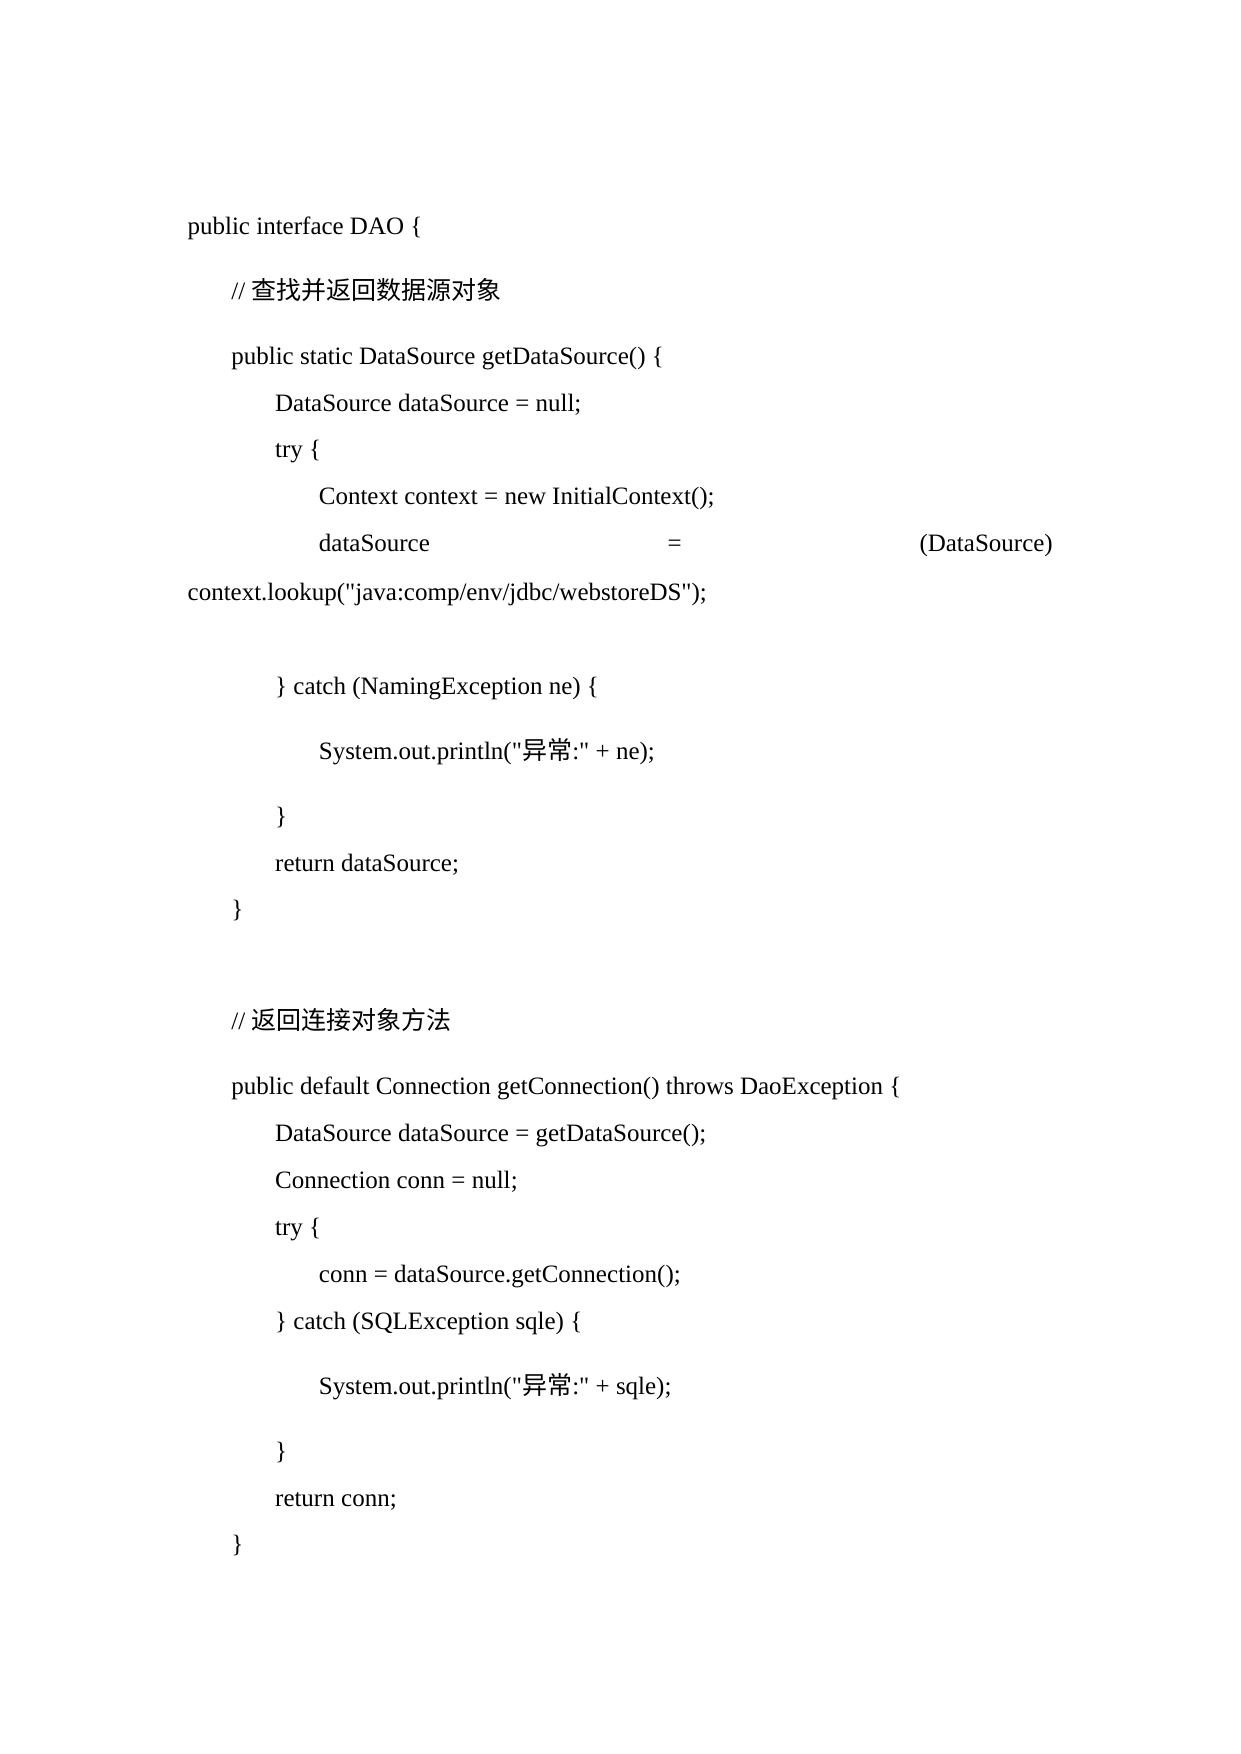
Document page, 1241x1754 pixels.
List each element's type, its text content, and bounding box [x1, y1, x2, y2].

text public default Connection getConnection() throws DaoException { [187, 1069, 1053, 1102]
text } [187, 799, 1053, 831]
text return dataSource; [187, 846, 1053, 878]
text } catch (SQLException sqle) { [187, 1304, 1053, 1336]
text Connection conn = null; [187, 1163, 1053, 1196]
text } [187, 893, 1053, 925]
text // 返回连接对象方法 [187, 986, 1053, 1051]
text } catch (NamingException ne) { [187, 669, 1053, 701]
text // 查找并返回数据源对象 [187, 256, 1053, 321]
text public interface DAO { [187, 209, 1053, 241]
text return conn; [187, 1481, 1053, 1513]
text DataSource dataSource = null; [187, 386, 1053, 418]
text Context context = new InitialContext(); [187, 479, 1053, 512]
text System.out.println("异常:" + ne); [187, 716, 1053, 781]
text } [187, 1528, 1053, 1560]
text } [187, 1434, 1053, 1466]
text conn = dataSource.getConnection(); [187, 1257, 1053, 1289]
text System.out.println("异常:" + sqle); [187, 1351, 1053, 1416]
text DataSource dataSource = getDataSource(); [187, 1116, 1053, 1149]
text try { [187, 1210, 1053, 1243]
text try { [187, 433, 1053, 465]
text public static DataSource getDataSource() { [187, 339, 1053, 371]
text dataSource = (DataSource) context.lookup("java:comp/env/jdbc/webstoreDS"); [187, 526, 1053, 608]
